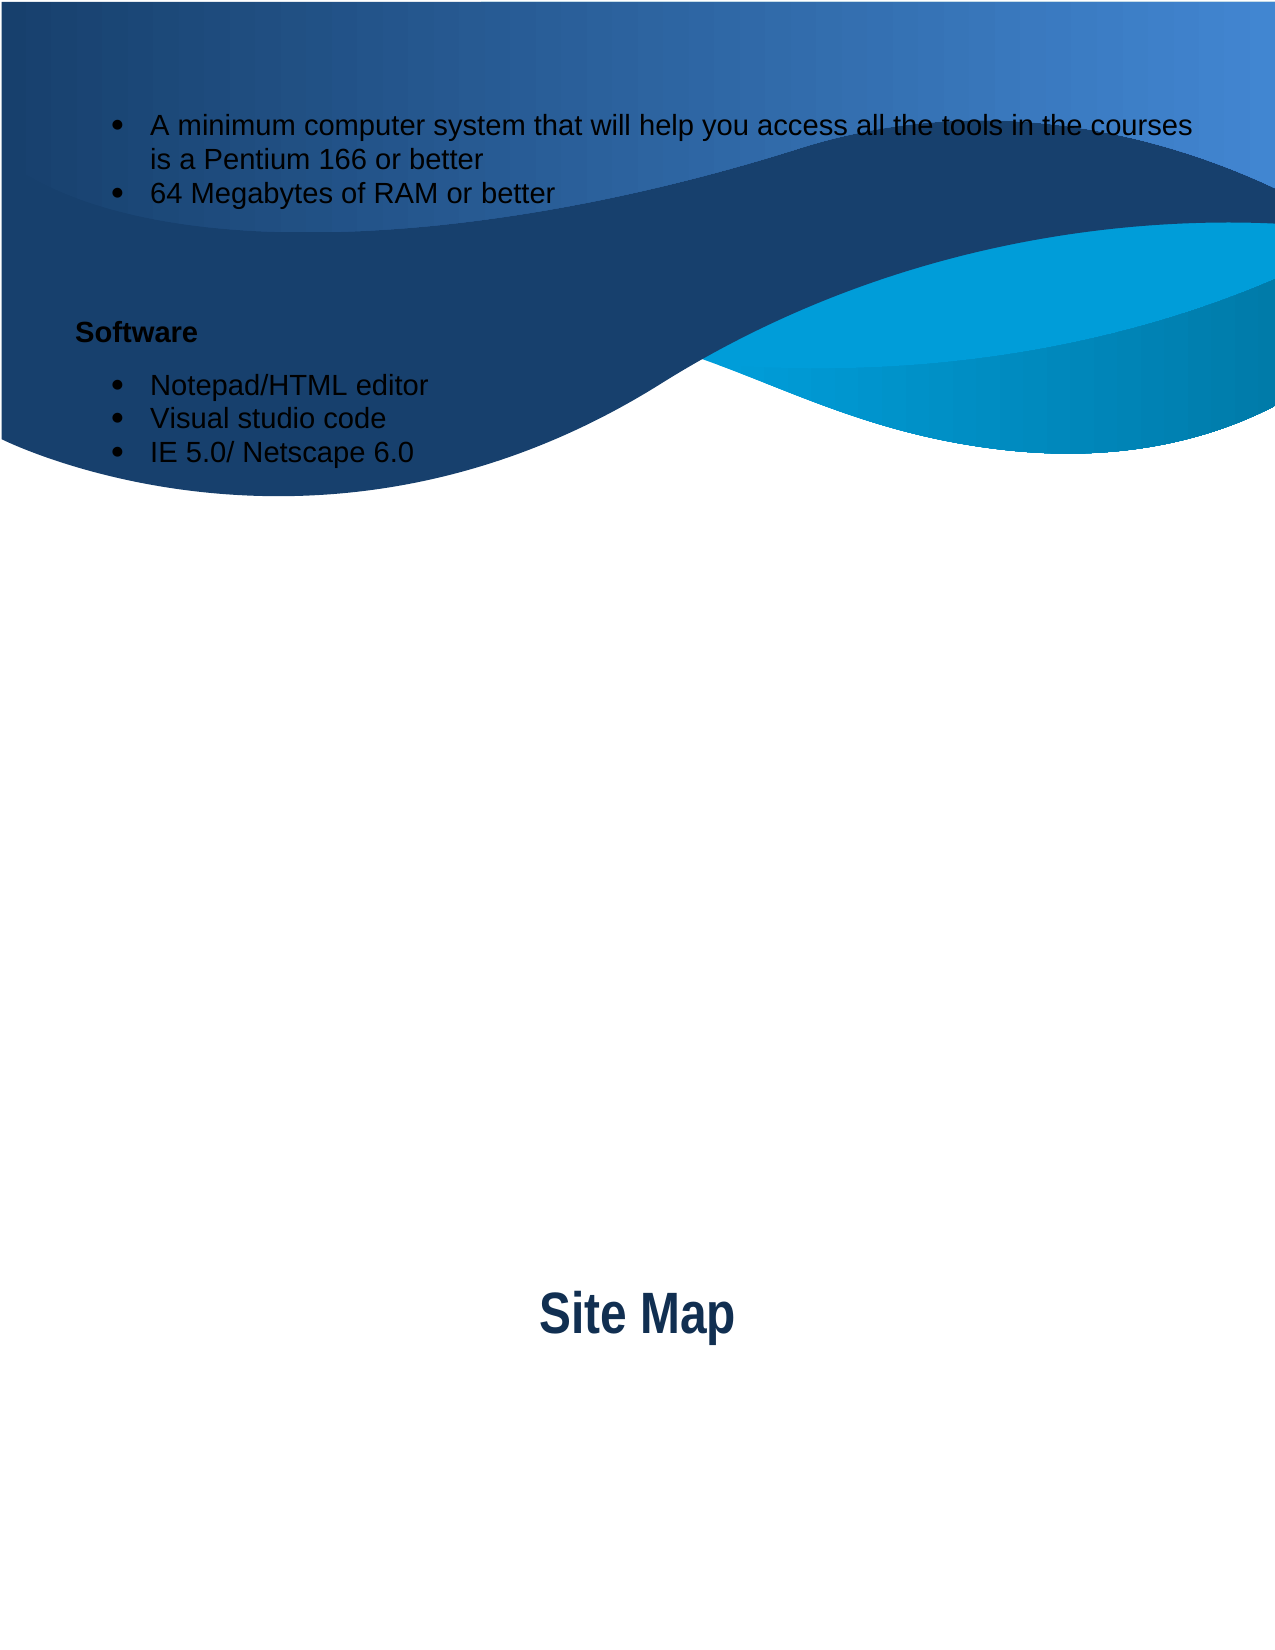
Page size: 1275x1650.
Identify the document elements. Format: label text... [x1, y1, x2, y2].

list A minimum computer system that will help you access all the tools in the courses is a Pentium 166 or better [112, 108, 1200, 176]
list Notepad/HTML editor [112, 368, 1200, 402]
list Visual studio code [112, 402, 1200, 435]
list IE 5.0/ Netscape 6.0 [112, 435, 1200, 469]
list 64 Megabytes of RAM or better [112, 176, 1200, 209]
text Site Map [75, 1279, 1200, 1346]
text Software [75, 315, 1200, 348]
